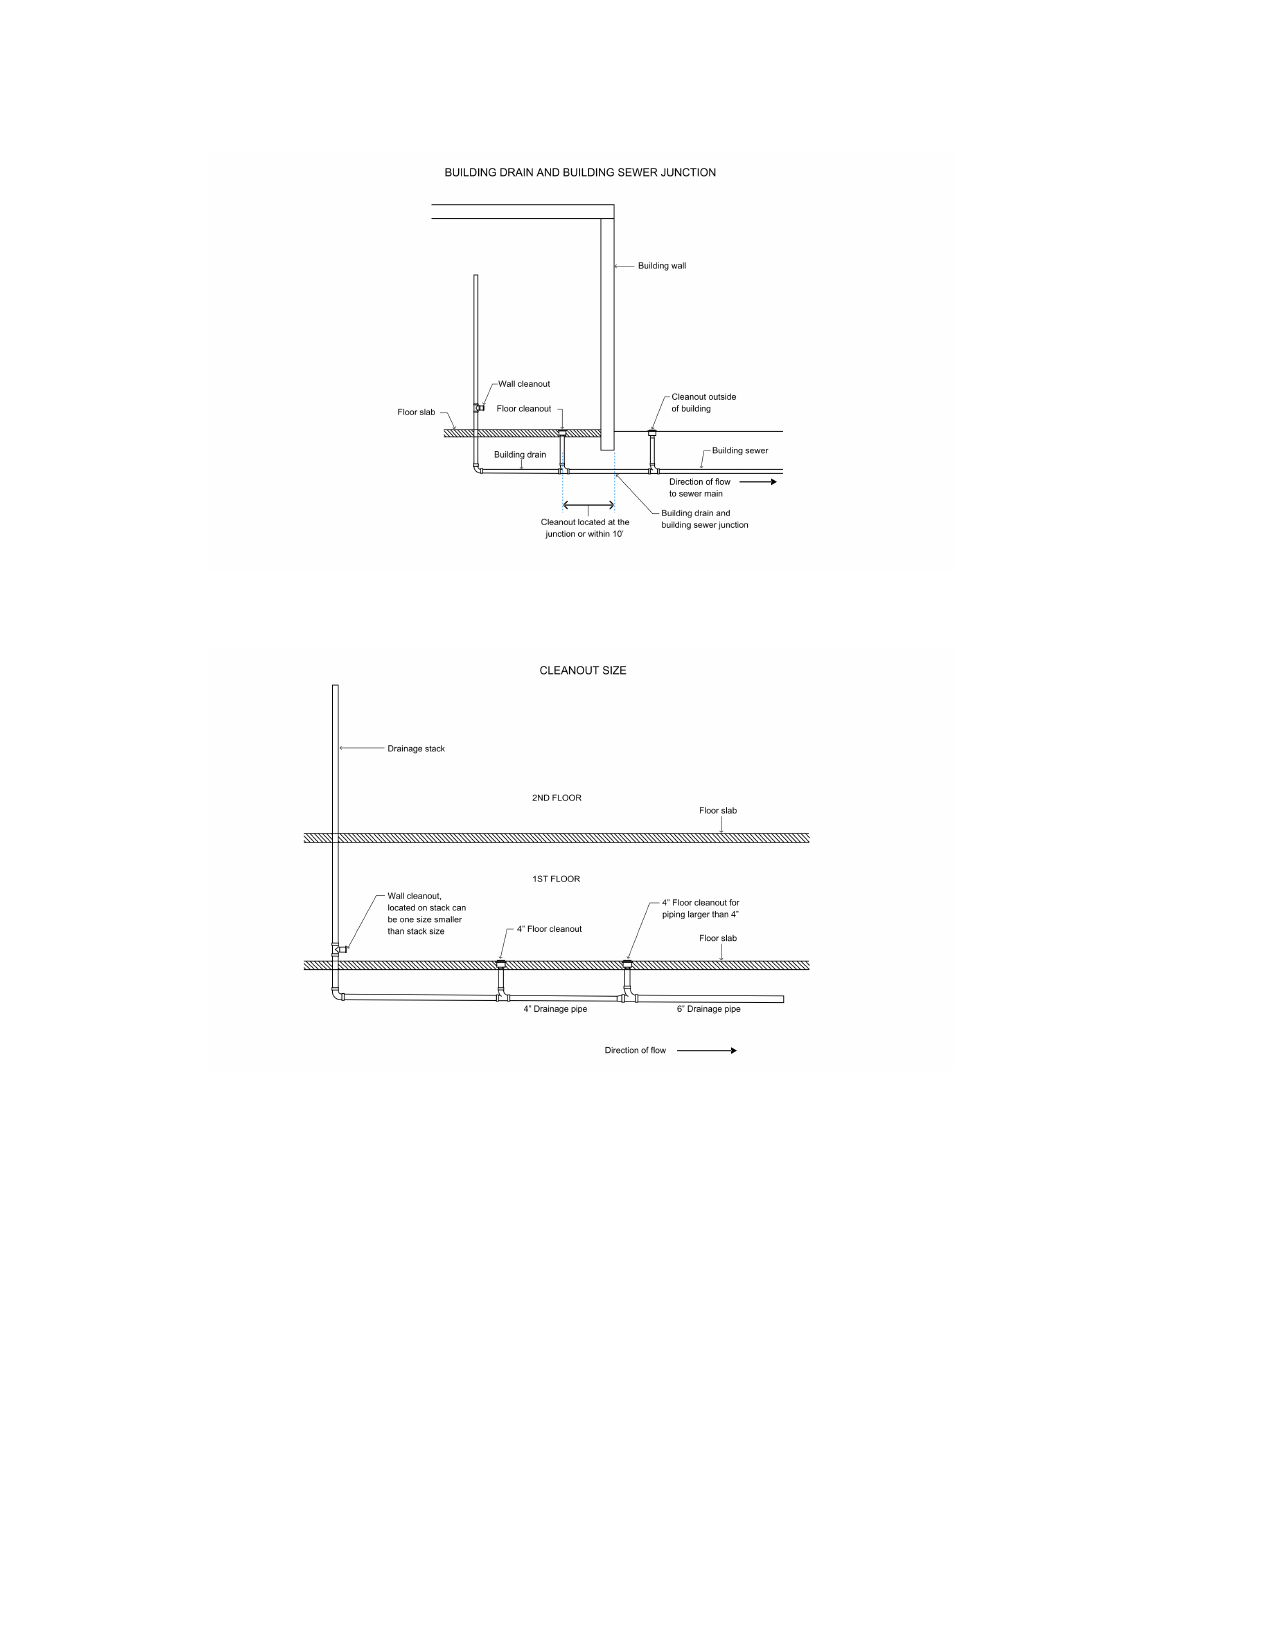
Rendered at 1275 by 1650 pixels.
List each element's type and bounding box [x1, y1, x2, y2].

picture [206, 150, 957, 572]
picture [206, 647, 957, 1070]
